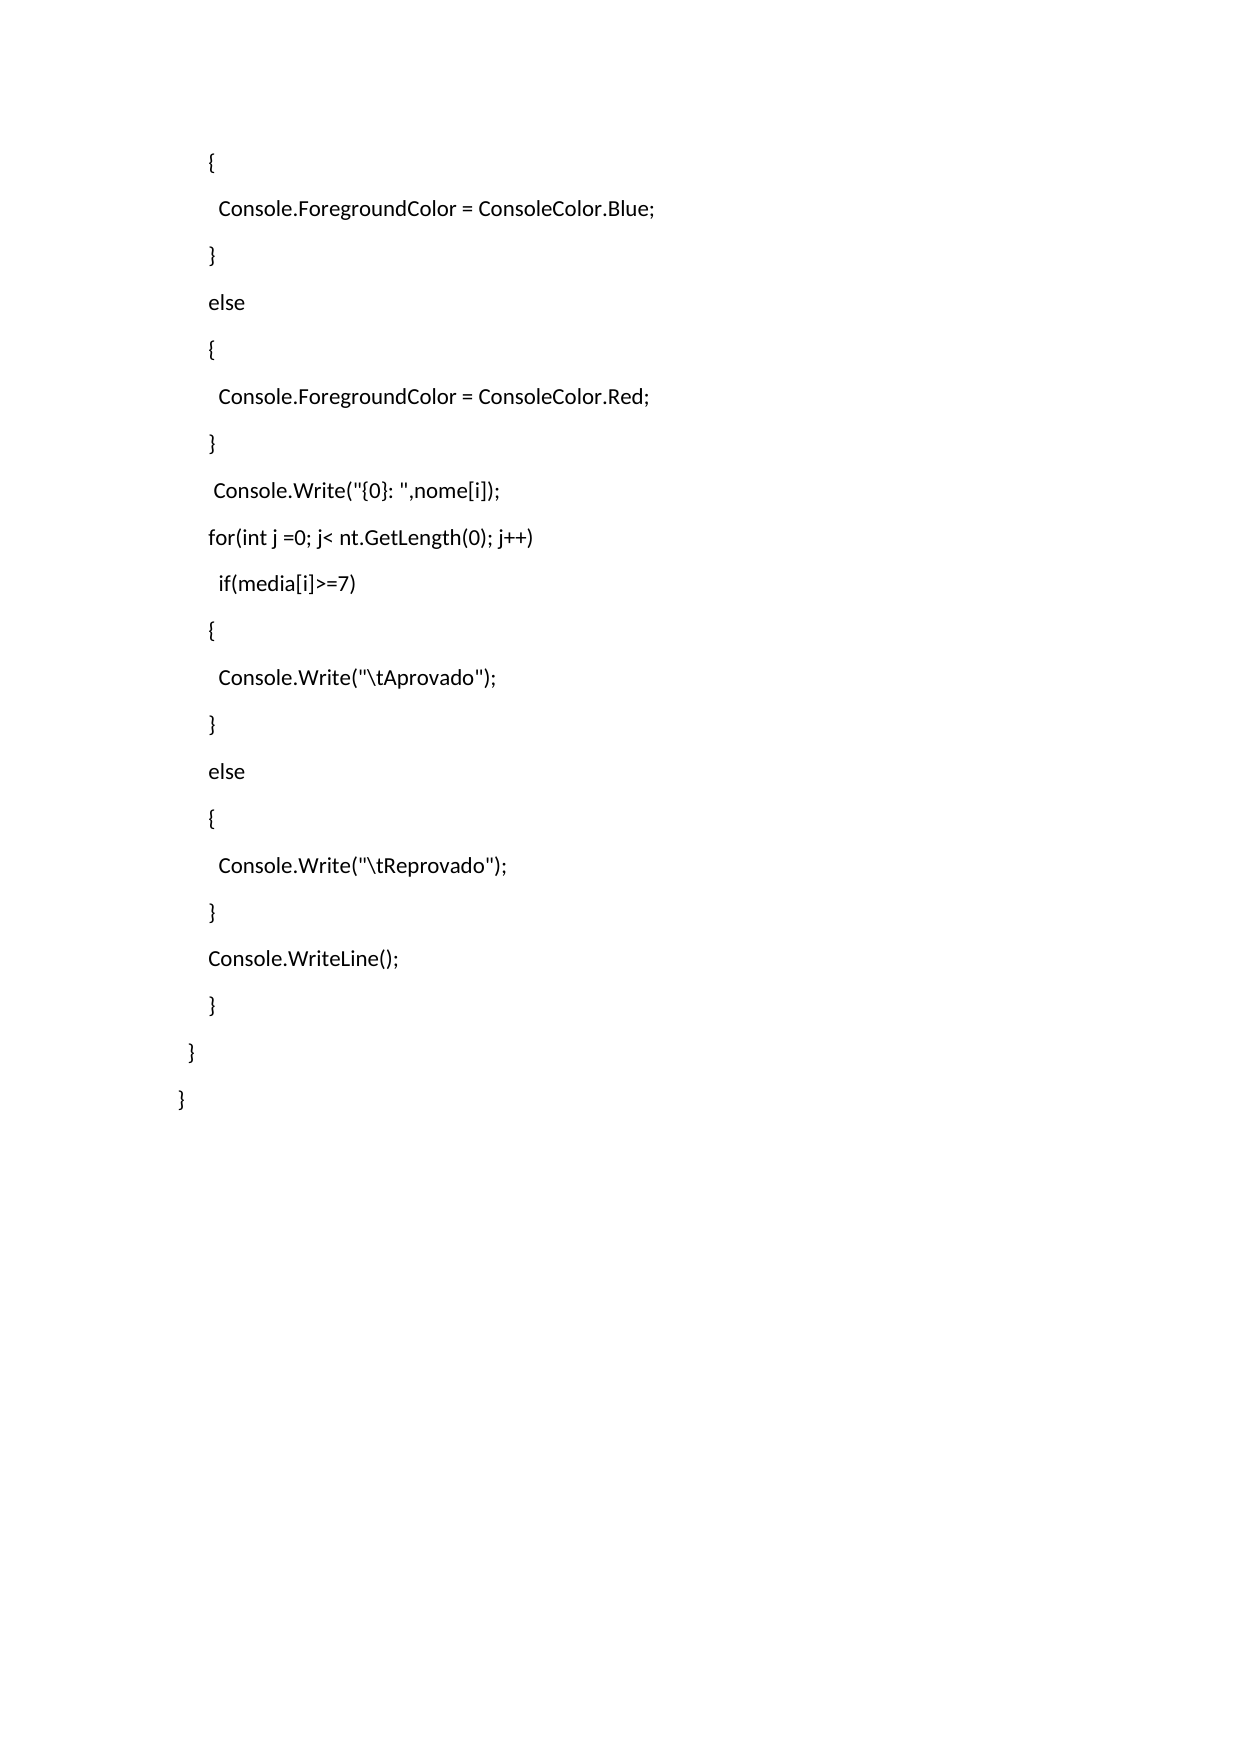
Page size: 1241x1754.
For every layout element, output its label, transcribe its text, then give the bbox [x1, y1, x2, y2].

text Console.WriteLine(); [177, 944, 1063, 972]
text { [177, 148, 1063, 176]
text } [177, 1085, 1063, 1113]
text if(media[i]>=7) [177, 569, 1063, 597]
text Console.ForegroundColor = ConsoleColor.Red; [177, 382, 1063, 410]
text Console.Write("\tAprovado"); [177, 663, 1063, 691]
text Console.ForegroundColor = ConsoleColor.Blue; [177, 194, 1063, 222]
text } [177, 710, 1063, 738]
text } [177, 898, 1063, 926]
text { [177, 616, 1063, 644]
text else [177, 757, 1063, 785]
text else [177, 288, 1063, 316]
text { [177, 335, 1063, 363]
text } [177, 1038, 1063, 1066]
text } [177, 241, 1063, 269]
text } [177, 429, 1063, 457]
text { [177, 804, 1063, 832]
text for(int j =0; j< nt.GetLength(0); j++) [177, 523, 1063, 551]
text } [177, 991, 1063, 1019]
text Console.Write("{0}: ",nome[i]); [177, 476, 1063, 504]
text Console.Write("\tReprovado"); [177, 851, 1063, 879]
